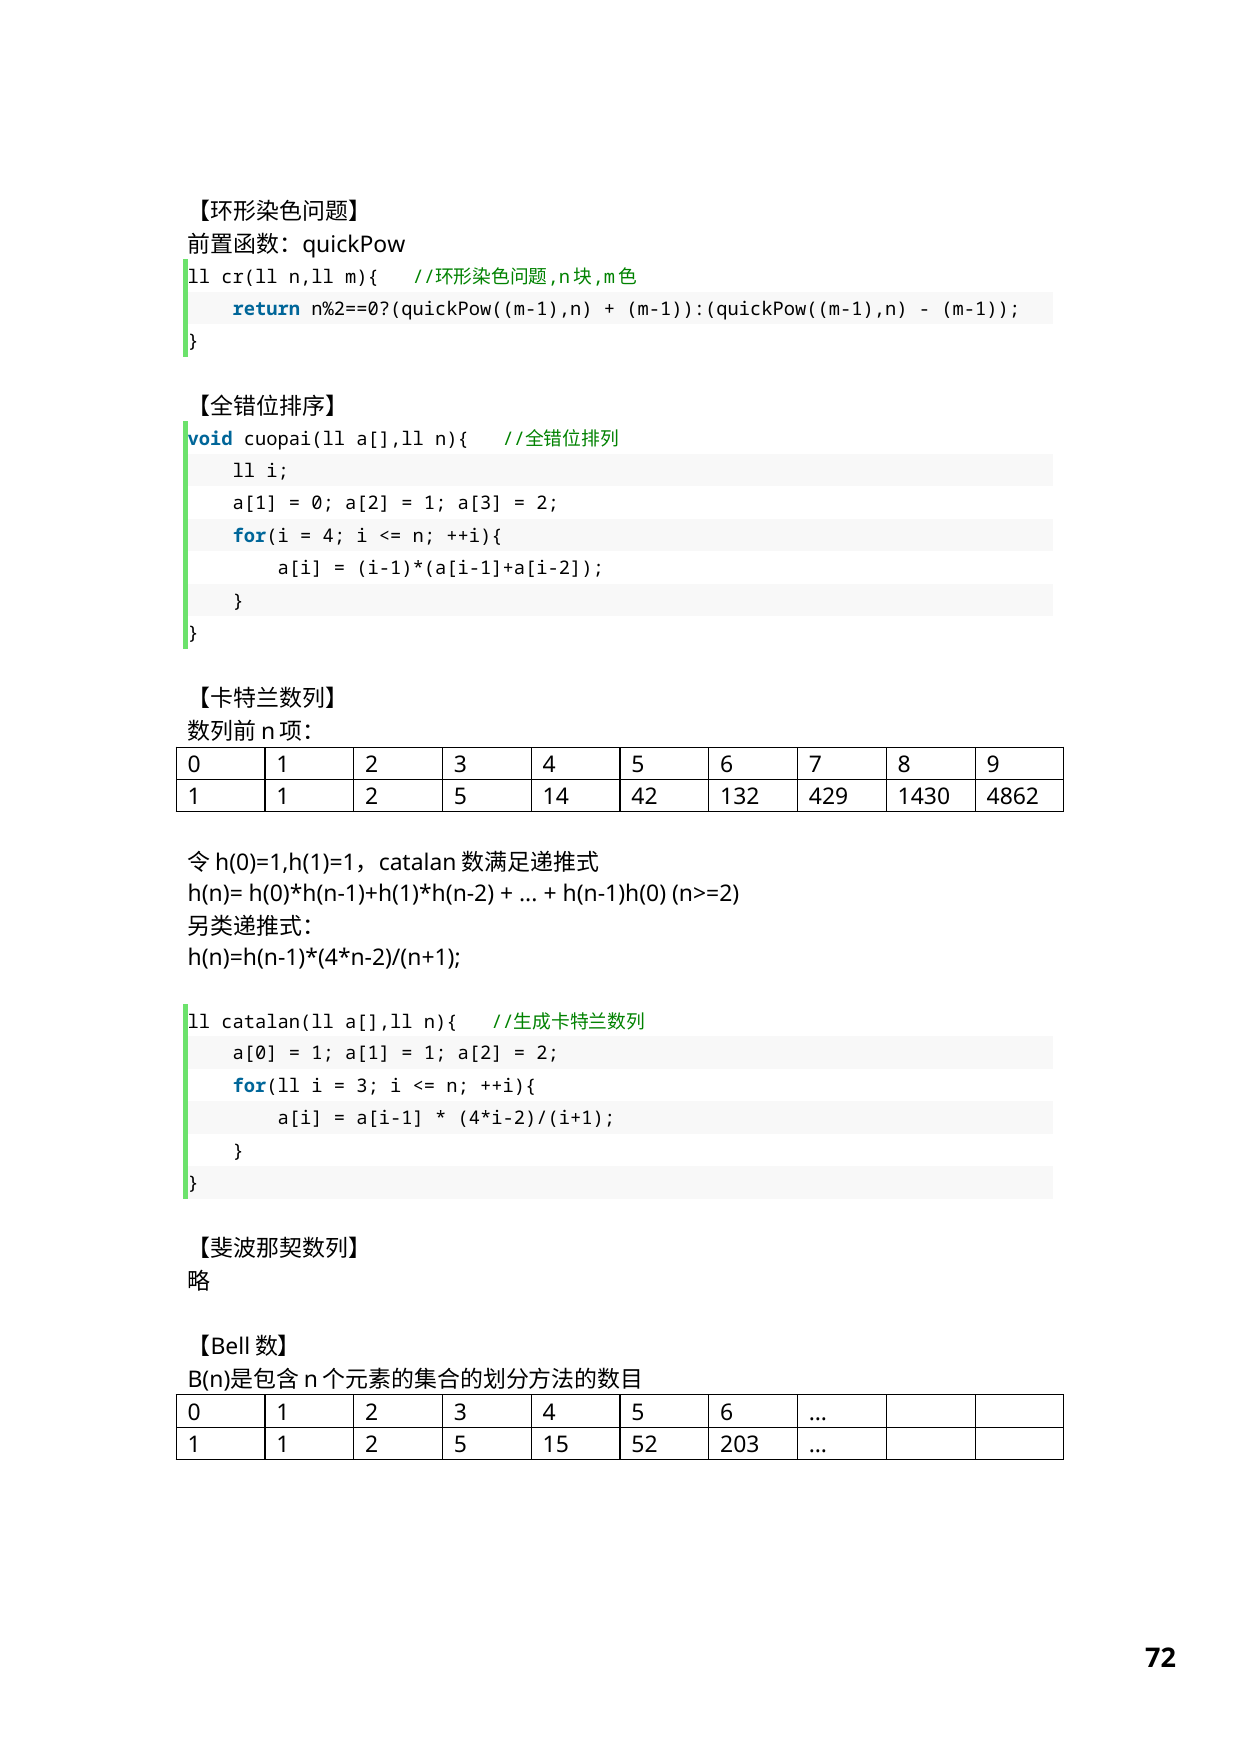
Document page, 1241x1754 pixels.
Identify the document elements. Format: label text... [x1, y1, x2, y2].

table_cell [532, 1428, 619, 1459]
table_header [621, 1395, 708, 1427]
text 【环形染色问题】 [187, 193, 1053, 226]
text 略 [187, 1263, 1053, 1296]
text h(n)= h(0)*h(n-1)+h(1)*h(n-2) + ... + h(n-1)h(0) (n>=2) [187, 877, 1053, 908]
text ll cr(ll n,ll m){ //环形染色问题,n块,m色 [188, 259, 1053, 292]
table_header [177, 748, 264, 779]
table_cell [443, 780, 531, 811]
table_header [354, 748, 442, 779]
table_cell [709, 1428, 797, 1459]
text ll catalan(ll a[],ll n){ //生成卡特兰数列 [188, 1004, 1053, 1036]
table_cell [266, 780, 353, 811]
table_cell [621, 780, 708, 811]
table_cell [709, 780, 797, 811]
text B(n)是包含n个元素的集合的划分方法的数目 [187, 1361, 1053, 1394]
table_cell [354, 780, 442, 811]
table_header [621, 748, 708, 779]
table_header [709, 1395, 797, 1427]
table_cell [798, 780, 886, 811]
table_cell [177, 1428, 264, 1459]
text 【斐波那契数列】 [187, 1230, 1053, 1263]
text a[i] = (i-1)*(a[i-1]+a[i-2]); [188, 551, 1053, 584]
text } [188, 616, 1053, 649]
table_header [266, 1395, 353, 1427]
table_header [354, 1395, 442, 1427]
text 【全错位排序】 [187, 388, 1053, 421]
text 【Bell数】 [187, 1328, 1053, 1361]
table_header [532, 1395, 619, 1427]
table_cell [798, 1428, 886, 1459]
text for(ll i = 3; i <= n; ++i){ [188, 1069, 1053, 1101]
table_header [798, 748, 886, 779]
text ll i; [188, 454, 1053, 486]
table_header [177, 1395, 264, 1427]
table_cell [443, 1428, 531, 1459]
text } [188, 1134, 1053, 1166]
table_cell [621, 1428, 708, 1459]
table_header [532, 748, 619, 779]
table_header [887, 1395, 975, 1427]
text a[i] = a[i-1] * (4*i-2)/(i+1); [188, 1101, 1053, 1134]
text return n%2==0?(quickPow((m-1),n) + (m-1)):(quickPow((m-1),n) - (m-1)); [188, 292, 1053, 324]
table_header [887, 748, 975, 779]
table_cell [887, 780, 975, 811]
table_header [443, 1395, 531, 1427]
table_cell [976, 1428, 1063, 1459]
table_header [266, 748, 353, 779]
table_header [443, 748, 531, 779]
text for(i = 4; i <= n; ++i){ [188, 519, 1053, 551]
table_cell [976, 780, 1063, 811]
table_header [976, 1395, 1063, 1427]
text } [188, 324, 1053, 357]
text void cuopai(ll a[],ll n){ //全错位排列 [188, 421, 1053, 454]
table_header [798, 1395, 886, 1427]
text 【卡特兰数列】 [187, 680, 1053, 713]
text a[1] = 0; a[2] = 1; a[3] = 2; [188, 486, 1053, 519]
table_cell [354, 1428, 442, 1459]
text a[0] = 1; a[1] = 1; a[2] = 2; [188, 1036, 1053, 1069]
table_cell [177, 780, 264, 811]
text 前置函数：quickPow [187, 226, 1053, 259]
text 数列前n项： [187, 713, 1053, 747]
text } [188, 584, 1053, 616]
text h(n)=h(n-1)*(4*n-2)/(n+1); [187, 941, 1053, 972]
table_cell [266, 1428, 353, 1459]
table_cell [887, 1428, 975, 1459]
text 令h(0)=1,h(1)=1，catalan数满足递推式 [187, 843, 1053, 877]
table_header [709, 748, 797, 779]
text } [188, 1166, 1053, 1199]
text 另类递推式： [187, 908, 1053, 941]
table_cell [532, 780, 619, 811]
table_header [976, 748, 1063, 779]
